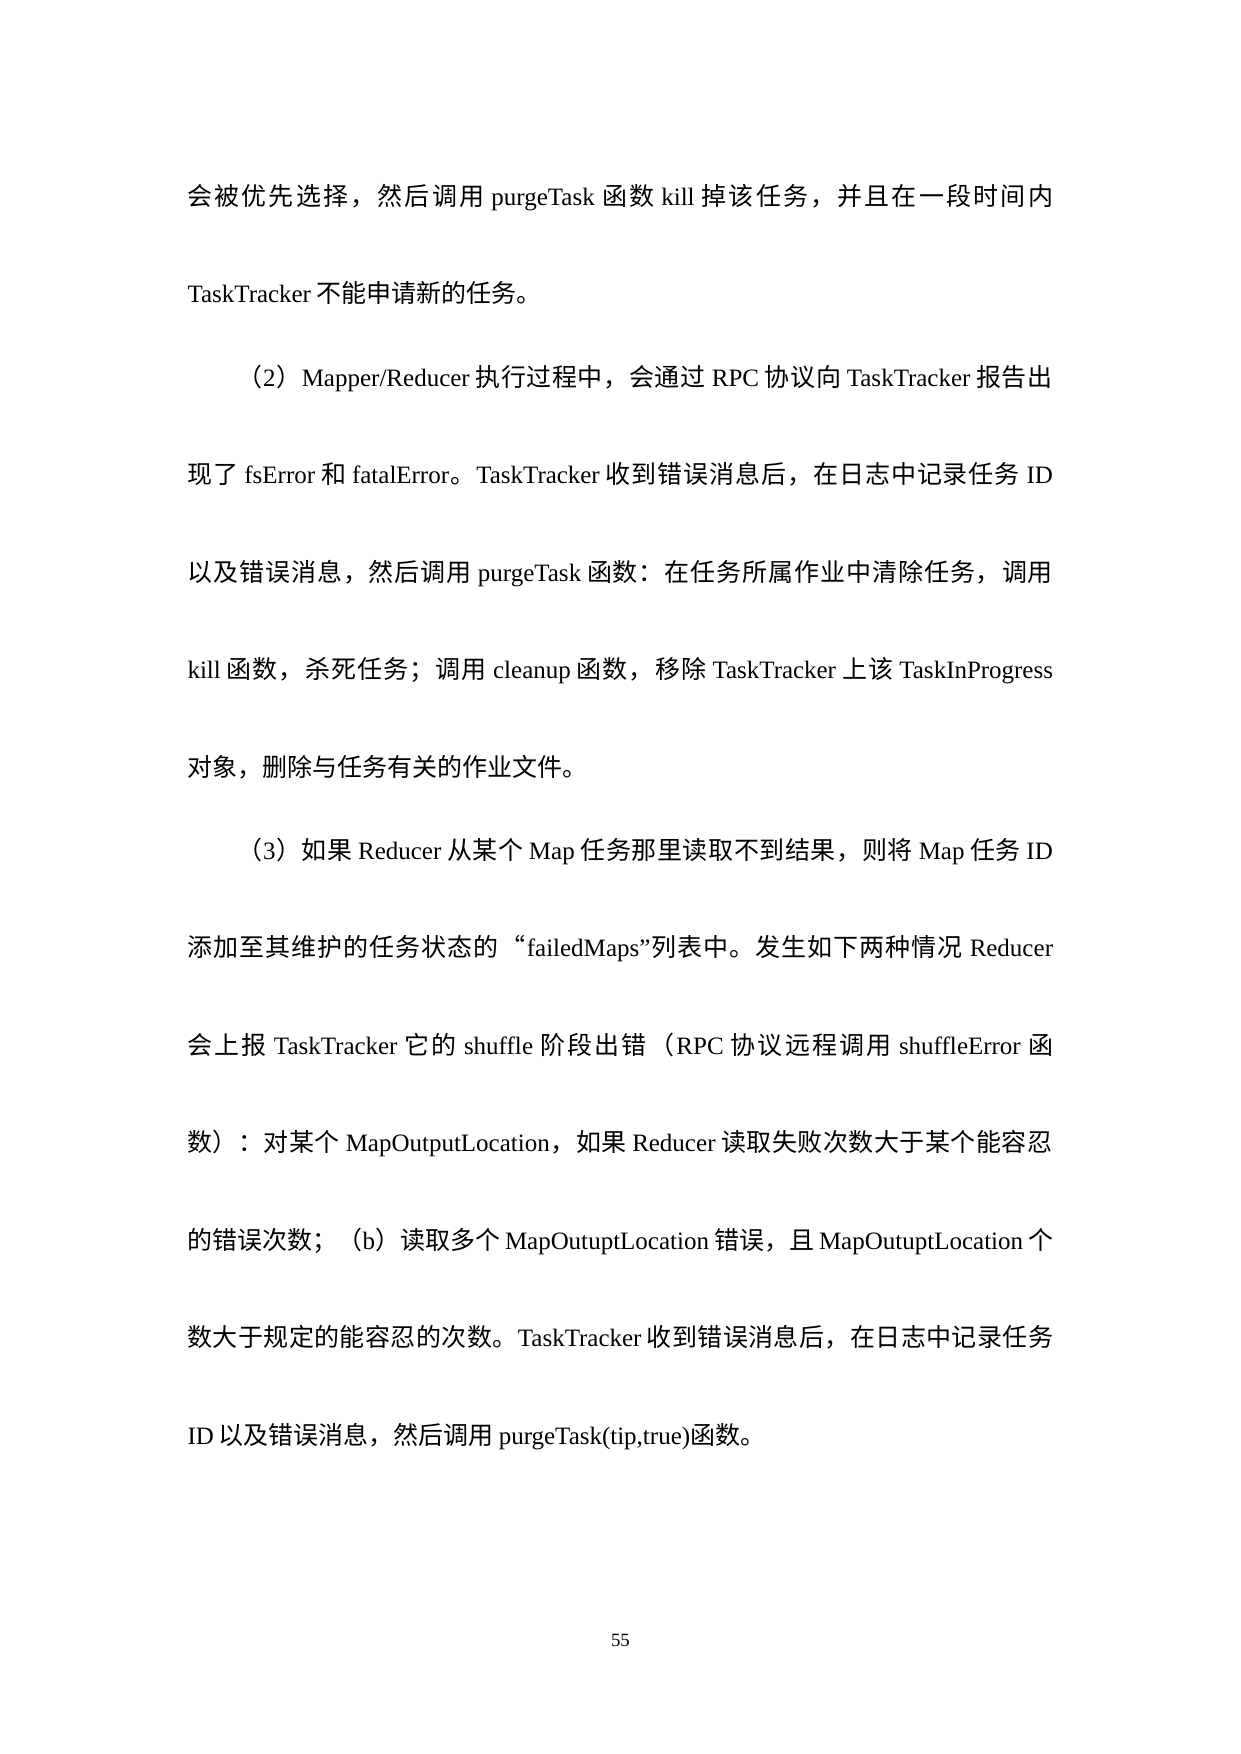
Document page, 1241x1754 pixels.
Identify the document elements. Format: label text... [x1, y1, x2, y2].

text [187, 162, 1053, 324]
text （2）Mapper/Reducer执行过程中，会通过RPC协议向TaskTracker报告出现了fsError和fatalError。TaskTracker收到错误消息后，在日志中记录任务ID以及错误消息，然后调用purgeTask函数：在任务所属作业中清除任务，调用kill函数，杀死任务；调用cleanup函数，移除TaskTracker上该TaskInProgress对象，删除与任务有关的作业文件。 [187, 343, 1053, 798]
text （3）如果Reducer从某个Map任务那里读取不到结果，则将Map任务ID添加至其维护的任务状态的“failedMaps”列表中。发生如下两种情况Reducer会上报TaskTracker它的shuffle阶段出错（RPC协议远程调用shuffleError函数）：对某个MapOutputLocation，如果Reducer读取失败次数大于某个能容忍的错误次数；（b）读取多个MapOutuptLocation错误，且MapOutuptLocation个数大于规定的能容忍的次数。TaskTracker收到错误消息后，在日志中记录任务ID以及错误消息，然后调用purgeTask(tip,true)函数。 [187, 816, 1053, 1466]
